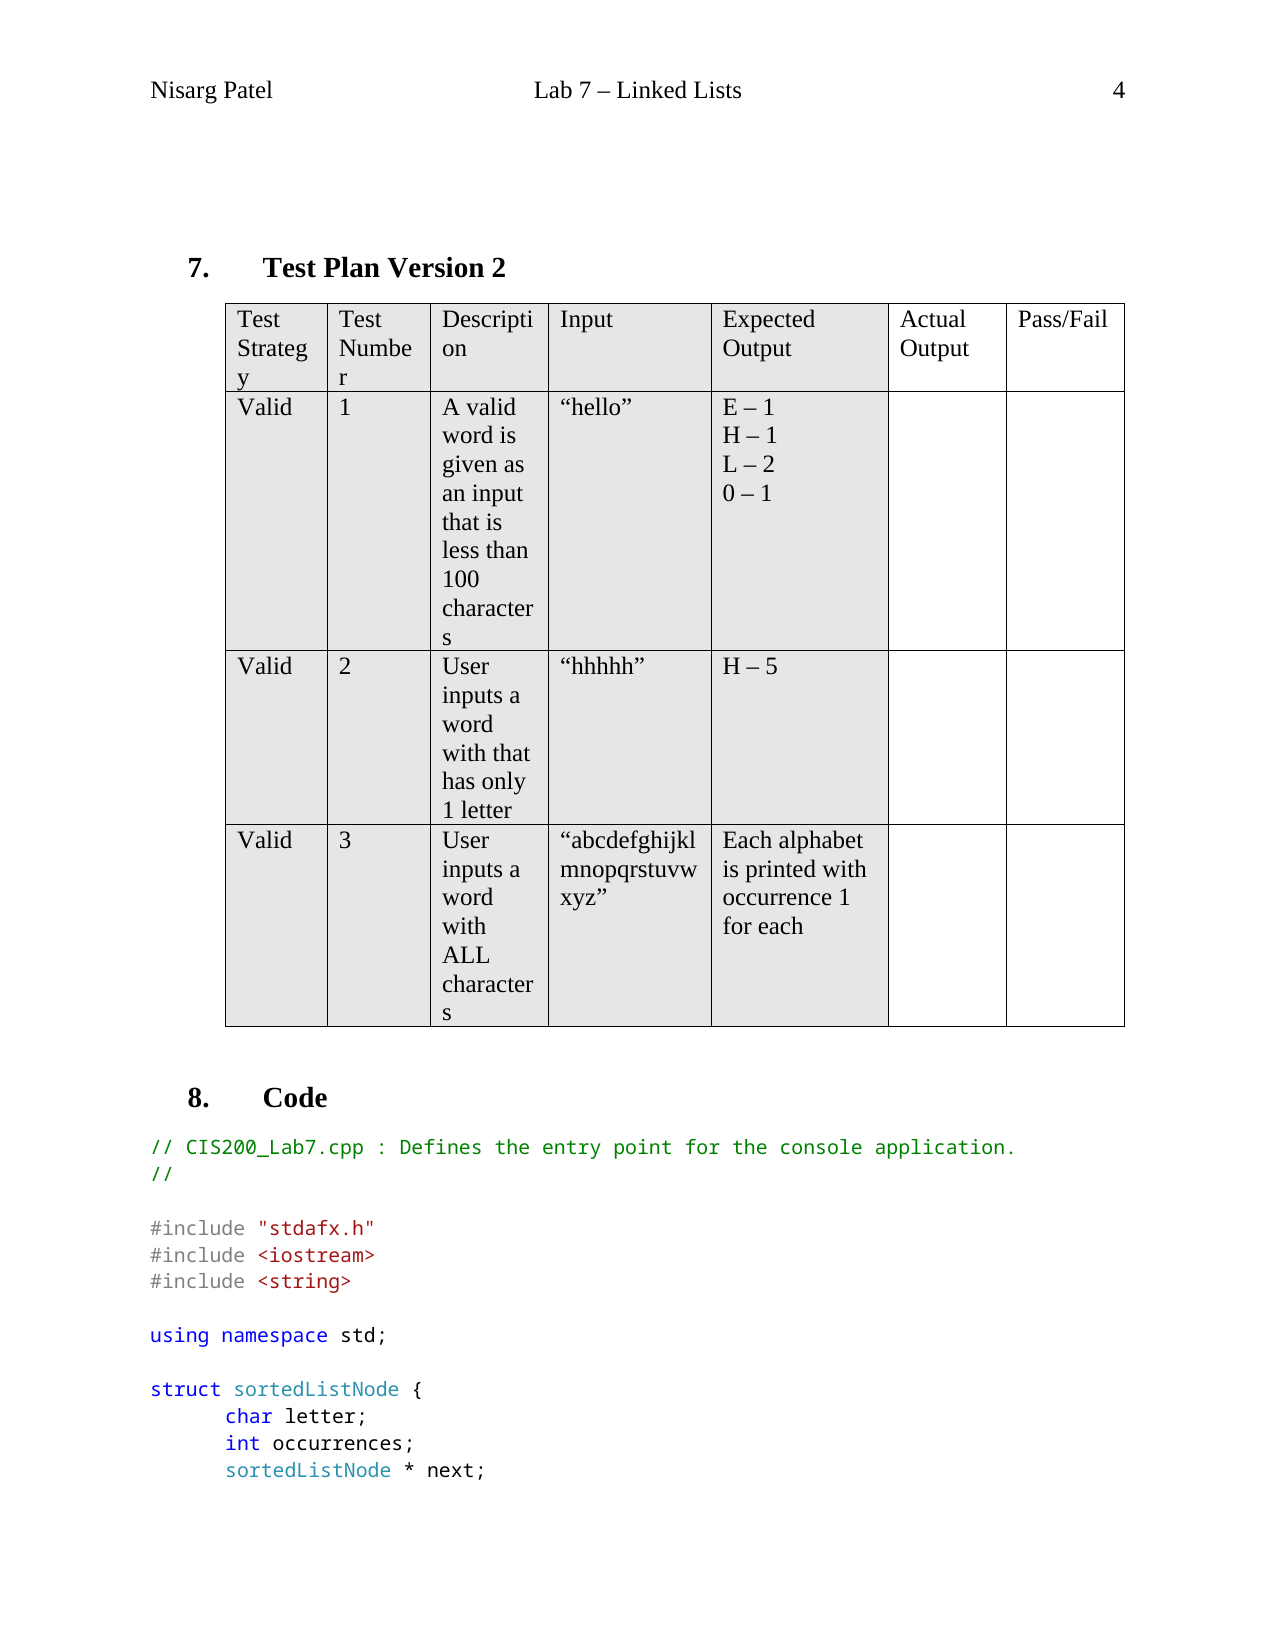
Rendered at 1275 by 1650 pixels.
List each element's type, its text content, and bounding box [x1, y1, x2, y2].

table_cell Each alphabet is printed with occurrence 1 for each [712, 825, 888, 1026]
text sortedListNode * next; [150, 1457, 1125, 1484]
text #include <iostream> [150, 1241, 1125, 1268]
text char letter; [150, 1403, 1125, 1430]
text // [150, 1160, 1125, 1187]
table_cell [889, 392, 1006, 650]
table_cell “hello” [549, 392, 711, 650]
list Test Plan Version 2 [187, 251, 1125, 284]
text // CIS200_Lab7.cpp : Defines the entry point for the console application. [150, 1133, 1125, 1160]
table_cell “abcdefghijklmnopqrstuvwxyz” [549, 825, 711, 1026]
table_cell A valid word is given as an input that is less than 100 characters [431, 392, 548, 650]
table_header Description [431, 304, 548, 391]
table_cell User inputs a word with ALL characters [431, 825, 548, 1026]
table_cell Valid [226, 392, 327, 650]
table_header Test Number [328, 304, 430, 391]
table_cell 2 [328, 651, 430, 824]
table_cell H – 5 [712, 651, 888, 824]
table_header Pass/Fail [1007, 304, 1124, 391]
table_cell User inputs a word with that has only 1 letter [431, 651, 548, 824]
text #include "stdafx.h" [150, 1214, 1125, 1241]
table_cell 3 [328, 825, 430, 1026]
table_cell [1007, 651, 1124, 824]
table_cell Valid [226, 651, 327, 824]
table_cell [1007, 825, 1124, 1026]
table_header Input [549, 304, 711, 391]
table_cell [889, 651, 1006, 824]
table_cell E – 1 H – 1 L – 2 0 – 1 [712, 392, 888, 650]
text int occurrences; [150, 1430, 1125, 1457]
table_header Actual Output [889, 304, 1006, 391]
table_cell “hhhhh” [549, 651, 711, 824]
text struct sortedListNode { [150, 1376, 1125, 1403]
text using namespace std; [150, 1322, 1125, 1349]
table_cell [1007, 392, 1124, 650]
text #include <string> [150, 1268, 1125, 1295]
table_header Expected Output [712, 304, 888, 391]
list Code [187, 1080, 1125, 1114]
table_header Test Strategy [226, 304, 327, 391]
table_cell 1 [328, 392, 430, 650]
table_cell [889, 825, 1006, 1026]
table_cell Valid [226, 825, 327, 1026]
